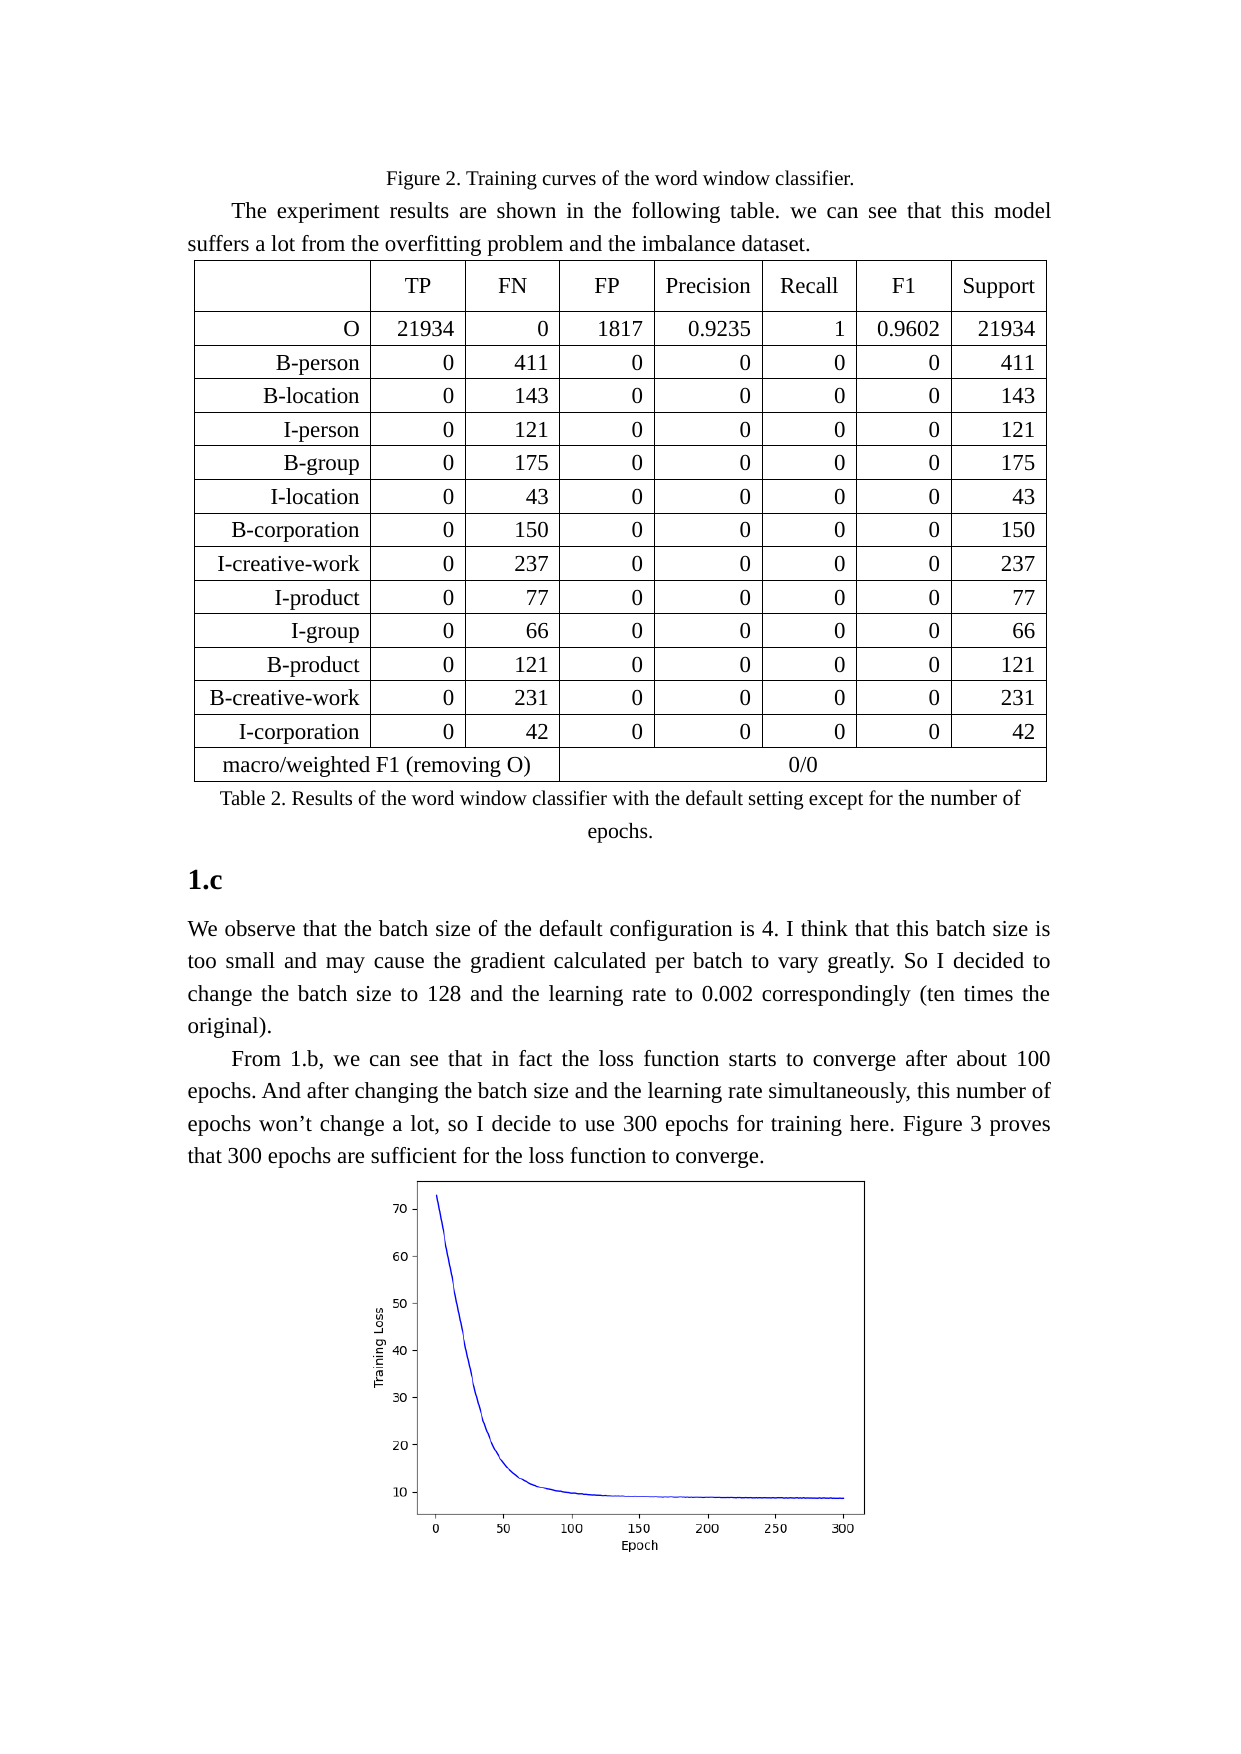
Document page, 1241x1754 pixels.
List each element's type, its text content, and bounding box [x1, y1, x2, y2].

table_cell B-creative-work [195, 681, 370, 714]
table_cell 43 [466, 480, 559, 512]
table_cell 0 [763, 715, 856, 747]
table_cell B-product [195, 648, 370, 680]
table_cell 175 [952, 446, 1046, 479]
table_cell 0 [857, 379, 951, 412]
text Figure 2. Training curves of the word window classifier. [187, 162, 1053, 194]
table_cell 0 [371, 614, 465, 647]
table_header FP [560, 261, 654, 311]
picture [367, 1171, 873, 1561]
table_cell 0 [655, 446, 762, 479]
table_cell 150 [466, 514, 559, 546]
text Table 2. Results of the word window classifier with the default setting except for the number of epochs. [187, 782, 1053, 847]
table_header [195, 261, 370, 311]
table_cell 0 [655, 379, 762, 412]
table_cell 231 [466, 681, 559, 714]
table_cell 66 [952, 614, 1046, 647]
table_cell 0 [763, 614, 856, 647]
table_cell 175 [466, 446, 559, 479]
table_cell 42 [952, 715, 1046, 747]
table_header Support [952, 261, 1046, 311]
table_cell 237 [952, 547, 1046, 579]
table_cell 0 [857, 547, 951, 579]
table_cell 0 [857, 715, 951, 747]
table_cell 121 [466, 648, 559, 680]
table_cell 0 [857, 480, 951, 512]
table_cell 0 [560, 648, 654, 680]
table_cell I-corporation [195, 715, 370, 747]
table_cell 0 [857, 446, 951, 479]
table_cell 0 [857, 581, 951, 613]
table_cell 0 [371, 346, 465, 378]
table_cell 0 [466, 312, 559, 345]
table_cell 0.9235 [655, 312, 762, 345]
table_cell 0/0 [560, 748, 1046, 781]
table_cell 0 [560, 581, 654, 613]
table_cell 0 [371, 581, 465, 613]
text We observe that the batch size of the default configuration is 4. I think that this batch size is too small and may cause the gradient calculated per batch to vary greatly. So I decided to change the batch size to 128 and the learning rate to 0.002 correspondingly (ten times the original). [187, 912, 1053, 1042]
table_header FN [466, 261, 559, 311]
table_cell 0 [763, 346, 856, 378]
table_cell 1817 [560, 312, 654, 345]
table_cell 0 [763, 413, 856, 445]
table_cell B-location [195, 379, 370, 412]
table_cell 0 [371, 379, 465, 412]
table_cell 0 [371, 715, 465, 747]
table_cell 0 [560, 413, 654, 445]
table_cell 0 [763, 514, 856, 546]
table_cell 0 [857, 648, 951, 680]
table_cell 143 [466, 379, 559, 412]
table_cell 0 [655, 547, 762, 579]
table_cell 0 [371, 547, 465, 579]
table_cell 0 [763, 648, 856, 680]
table_cell I-product [195, 581, 370, 613]
table_cell 0 [763, 480, 856, 512]
table_cell 0 [560, 346, 654, 378]
table_cell macro/weighted F1 (removing O) [195, 748, 559, 781]
table_cell I-location [195, 480, 370, 512]
table_cell 21934 [371, 312, 465, 345]
table_header Precision [655, 261, 762, 311]
table_cell 0 [560, 681, 654, 714]
table_cell 150 [952, 514, 1046, 546]
table_cell 0.9602 [857, 312, 951, 345]
table_cell 0 [763, 581, 856, 613]
table_cell 1 [763, 312, 856, 345]
table_cell I-group [195, 614, 370, 647]
table_cell 0 [560, 547, 654, 579]
table_cell I-creative-work [195, 547, 370, 579]
table_header Recall [763, 261, 856, 311]
table_cell 237 [466, 547, 559, 579]
table_cell 0 [857, 346, 951, 378]
table_cell 0 [655, 413, 762, 445]
table_cell 0 [371, 514, 465, 546]
table_cell B-person [195, 346, 370, 378]
table_cell 0 [655, 715, 762, 747]
table_cell 77 [466, 581, 559, 613]
table_cell 411 [466, 346, 559, 378]
table_cell 43 [952, 480, 1046, 512]
table_cell 143 [952, 379, 1046, 412]
table_cell 0 [857, 614, 951, 647]
table_cell 0 [655, 614, 762, 647]
table_cell 0 [655, 581, 762, 613]
table_cell 411 [952, 346, 1046, 378]
table_cell 42 [466, 715, 559, 747]
table_header TP [371, 261, 465, 311]
table_cell 0 [655, 480, 762, 512]
table_header F1 [857, 261, 951, 311]
table_cell 0 [655, 514, 762, 546]
table_cell 0 [560, 514, 654, 546]
table_cell 0 [371, 446, 465, 479]
table_cell 0 [655, 681, 762, 714]
table_cell 121 [952, 648, 1046, 680]
table_cell 231 [952, 681, 1046, 714]
table_cell B-group [195, 446, 370, 479]
table_cell I-person [195, 413, 370, 445]
table_cell 0 [763, 681, 856, 714]
table_cell 66 [466, 614, 559, 647]
table_cell 0 [560, 379, 654, 412]
table_cell 0 [763, 547, 856, 579]
table_cell 0 [857, 514, 951, 546]
table_cell 121 [466, 413, 559, 445]
table_cell 0 [371, 681, 465, 714]
text The experiment results are shown in the following table. we can see that this model suffers a lot from the overfitting problem and the imbalance dataset. [187, 194, 1053, 259]
table_cell 0 [560, 446, 654, 479]
table_cell 121 [952, 413, 1046, 445]
table_cell 0 [655, 648, 762, 680]
text From 1.b, we can see that in fact the loss function starts to converge after about 100 epochs. And after changing the batch size and the learning rate simultaneously, this number of epochs won’t change a lot, so I decide to use 300 epochs for training here. Figure 3 proves that 300 epochs are sufficient for the loss function to converge. [187, 1042, 1053, 1172]
table_cell 0 [763, 446, 856, 479]
table_cell 0 [560, 480, 654, 512]
table_cell 0 [560, 715, 654, 747]
table_cell 21934 [952, 312, 1046, 345]
table_cell 0 [655, 346, 762, 378]
table_cell 0 [857, 681, 951, 714]
table_cell 0 [371, 413, 465, 445]
table_cell O [195, 312, 370, 345]
table_cell 0 [371, 648, 465, 680]
table_cell 0 [560, 614, 654, 647]
table_cell 0 [371, 480, 465, 512]
table_cell 77 [952, 581, 1046, 613]
table_cell 0 [763, 379, 856, 412]
table_cell B-corporation [195, 514, 370, 546]
table_cell 0 [857, 413, 951, 445]
text 1.c [187, 847, 1053, 912]
